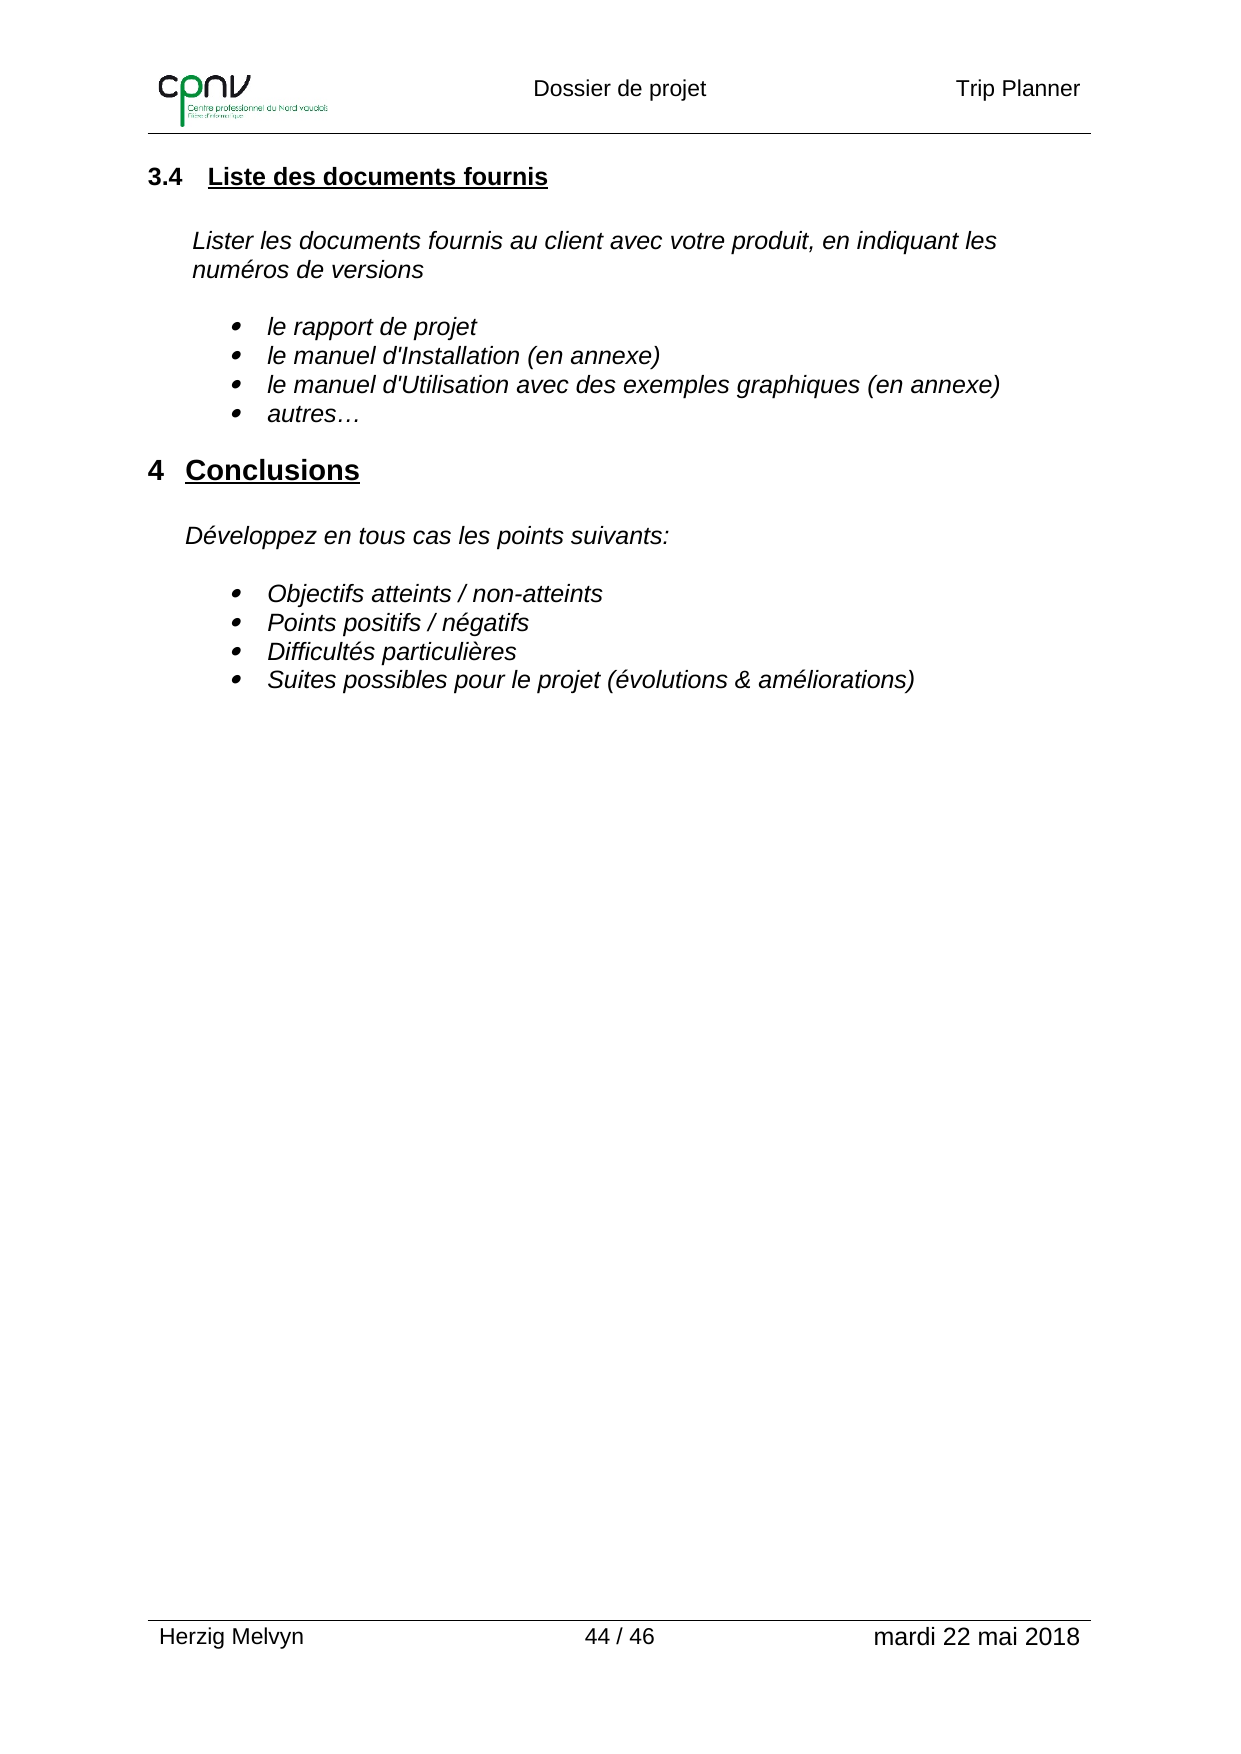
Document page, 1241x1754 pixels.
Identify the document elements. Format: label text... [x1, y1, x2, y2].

list Objectifs atteints / non-atteints [229, 579, 1092, 608]
list autres… [229, 399, 1092, 428]
list le manuel d'Installation (en annexe) [229, 341, 1092, 370]
text Lister les documents fournis au client avec votre produit, en indiquant les numéros de versions [192, 226, 1092, 283]
picture [158, 75, 328, 127]
subtitle Liste des documents fournis [148, 162, 1092, 191]
list Points positifs / négatifs [229, 608, 1092, 636]
list Suites possibles pour le projet (évolutions & améliorations) [229, 665, 1092, 694]
list Développez en tous cas les points suivants: [185, 521, 1092, 550]
list Difficultés particulières [229, 636, 1092, 665]
list le manuel d'Utilisation avec des exemples graphiques (en annexe) [229, 370, 1092, 399]
subtitle Conclusions [148, 453, 1092, 486]
list le rapport de projet [229, 312, 1092, 341]
